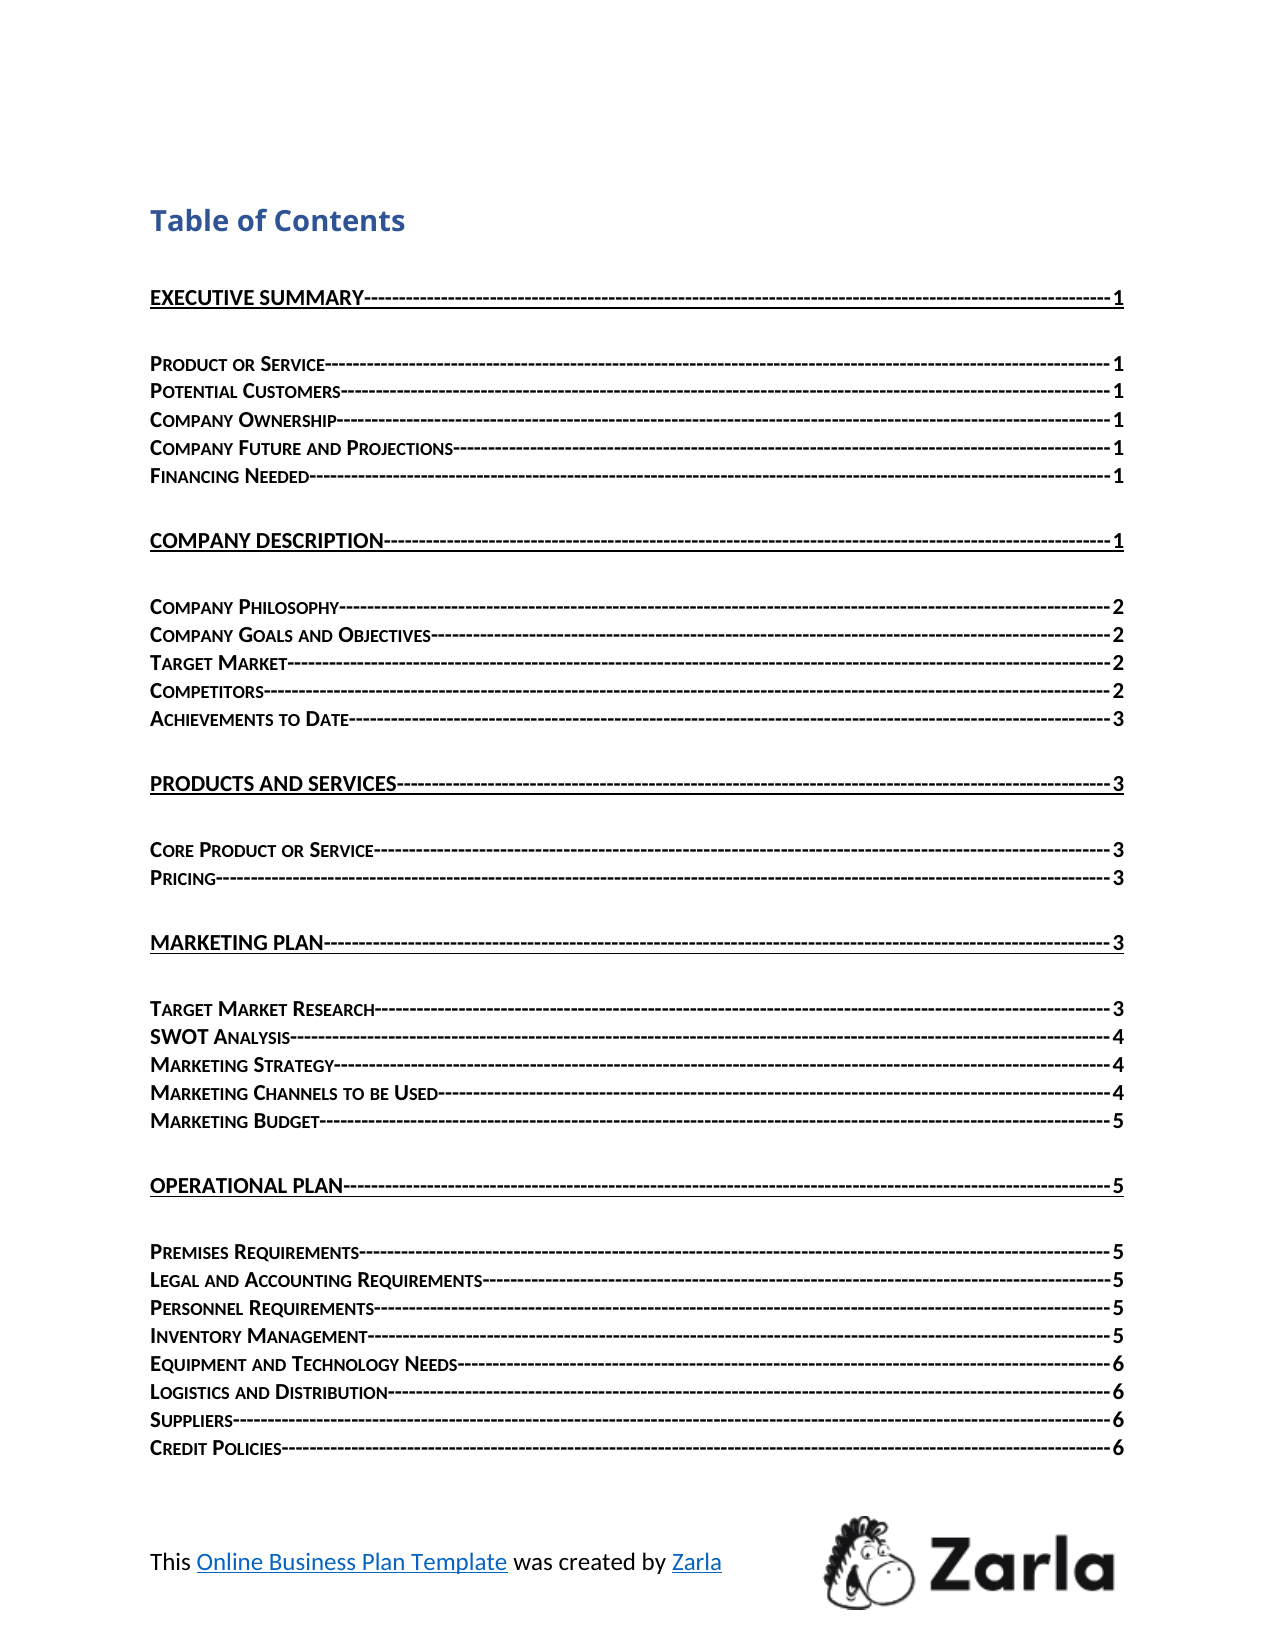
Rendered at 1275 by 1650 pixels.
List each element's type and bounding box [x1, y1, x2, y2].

picture [812, 1516, 1125, 1610]
